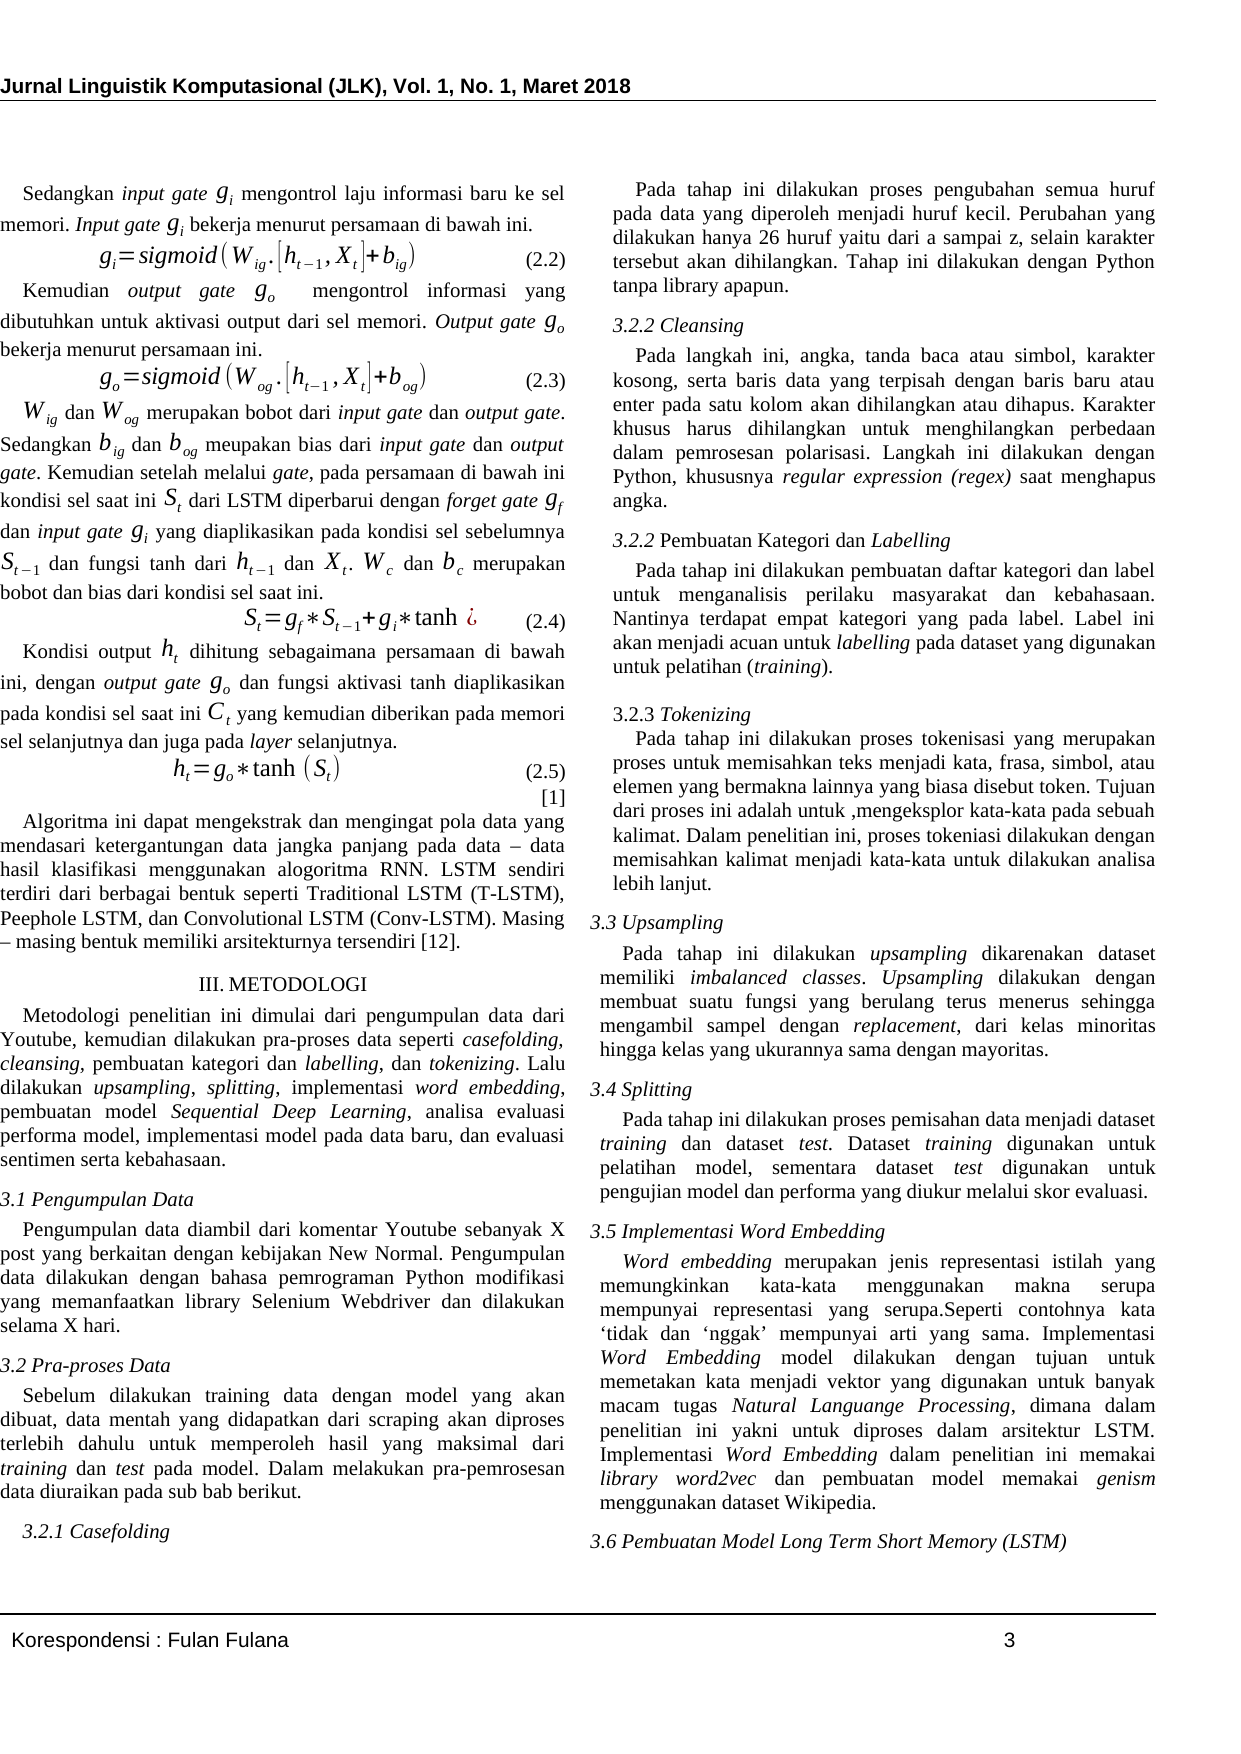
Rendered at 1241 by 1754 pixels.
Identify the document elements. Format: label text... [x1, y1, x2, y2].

subtitle 3.2.2 Pembuatan Kategori dan Labelling [613, 527, 1156, 552]
text (2.3) [0, 361, 565, 396]
text [1] [0, 785, 565, 809]
subtitle 3.2.1 Casefolding [22, 1519, 565, 1543]
text Word embedding merupakan jenis representasi istilah yang memungkinkan kata-kata menggunakan makna serupa mempunyai representasi yang serupa.Seperti contohnya kata ‘tidak dan ‘nggak’ mempunyai arti yang sama. Implementasi Word Embedding model dilakukan dengan tujuan untuk memetakan kata menjadi vektor yang digunakan untuk banyak macam tugas Natural Languange Processing, dimana dalam penelitian ini yakni untuk diproses dalam arsitektur LSTM. Implementasi Word Embedding dalam penelitian ini memakai library word2vec dan pembuatan model memakai genism menggunakan dataset Wikipedia. [599, 1249, 1156, 1514]
text Pada tahap ini dilakukan proses pengubahan semua huruf pada data yang diperoleh menjadi huruf kecil. Perubahan yang dilakukan hanya 26 huruf yaitu dari a sampai z, selain karakter tersebut akan dihilangkan. Tahap ini dilakukan dengan Python tanpa library apapun. [613, 177, 1156, 297]
text Pada tahap ini dilakukan upsampling dikarenakan dataset memiliki imbalanced classes. Upsampling dilakukan dengan membuat suatu fungsi yang berulang terus menerus sehingga mengambil sampel dengan replacement, dari kelas minoritas hingga kelas yang ukurannya sama dengan mayoritas. [599, 941, 1156, 1061]
subtitle METODOLOGI [0, 972, 565, 996]
text Algoritma ini dapat mengekstrak dan mengingat pola data yang mendasari ketergantungan data jangka panjang pada data – data hasil klasifikasi menggunakan alogoritma RNN. LSTM sendiri terdiri dari berbagai bentuk seperti Traditional LSTM (T-LSTM), Peephole LSTM, dan Convolutional LSTM (Conv-LSTM). Masing – masing bentuk memiliki arsitekturnya tersendiri [12]. [0, 809, 565, 953]
text Pada tahap ini dilakukan proses tokenisasi yang merupakan proses untuk memisahkan teks menjadi kata, frasa, simbol, atau elemen yang bermakna lainnya yang biasa disebut token. Tujuan dari proses ini adalah untuk ,mengeksplor kata-kata pada sebuah kalimat. Dalam penelitian ini, proses tokeniasi dilakukan dengan memisahkan kalimat menjadi kata-kata untuk dilakukan analisa lebih lanjut. [613, 726, 1156, 895]
text Sedangkan input gate mengontrol laju informasi baru ke sel memori. Input gate bekerja menurut persamaan di bawah ini. [0, 177, 565, 240]
text Pada tahap ini dilakukan pembuatan daftar kategori dan label untuk menganalisis perilaku masyarakat dan kebahasaan. Nantinya terdapat empat kategori yang pada label. Label ini akan menjadi acuan untuk labelling pada dataset yang digunakan untuk pelatihan (training). [613, 558, 1156, 678]
text Pengumpulan data diambil dari komentar Youtube sebanyak X post yang berkaitan dengan kebijakan New Normal. Pengumpulan data dilakukan dengan bahasa pemrograman Python modifikasi yang memanfaatkan library Selenium Webdriver dan dilakukan selama X hari. [0, 1217, 565, 1337]
text dan merupakan bobot dari input gate dan output gate. Sedangkan dan meupakan bias dari input gate dan output gate. Kemudian setelah melalui gate, pada persamaan di bawah ini kondisi sel saat ini dari LSTM diperbarui dengan forget gate dan input gate yang diaplikasikan pada kondisi sel sebelumnya dan fungsi tanh dari dan . dan merupakan bobot dan bias dari kondisi sel saat ini. [0, 396, 565, 604]
subtitle 3.3 Upsampling [590, 910, 1156, 934]
subtitle 3.5 Implementasi Word Embedding [590, 1219, 1156, 1243]
text Kemudian output gate mengontrol informasi yang dibutuhkan untuk aktivasi output dari sel memori. Output gate bekerja menurut persamaan ini. [0, 274, 565, 361]
subtitle 3.2 Pra-proses Data [0, 1353, 565, 1377]
text Pada tahap ini dilakukan proses pemisahan data menjadi dataset training dan dataset test. Dataset training digunakan untuk pelatihan model, sementara dataset test digunakan untuk pengujian model dan performa yang diukur melalui skor evaluasi. [599, 1107, 1156, 1203]
text Sebelum dilakukan training data dengan model yang akan dibuat, data mentah yang didapatkan dari scraping akan diproses terlebih dahulu untuk memperoleh hasil yang maksimal dari training dan test pada model. Dalam melakukan pra-pemrosesan data diuraikan pada sub bab berikut. [0, 1383, 565, 1503]
text (2.4) [0, 604, 565, 635]
text (2.5) [0, 753, 565, 785]
subtitle 3.2.2 Cleansing [613, 313, 1156, 337]
text 3.2.3 Tokenizing [613, 702, 1156, 726]
text (2.2) [0, 240, 565, 274]
subtitle 3.4 Splitting [590, 1077, 1156, 1101]
subtitle 3.1 Pengumpulan Data [0, 1187, 565, 1211]
text Pada langkah ini, angka, tanda baca atau simbol, karakter kosong, serta baris data yang terpisah dengan baris baru atau enter pada satu kolom akan dihilangkan atau dihapus. Karakter khusus harus dihilangkan untuk menghilangkan perbedaan dalam pemrosesan polarisasi. Langkah ini dilakukan dengan Python, khususnya regular expression (regex) saat menghapus angka. [613, 343, 1156, 512]
text Kondisi output dihitung sebagaimana persamaan di bawah ini, dengan output gate dan fungsi aktivasi tanh diaplikasikan pada kondisi sel saat ini yang kemudian diberikan pada memori sel selanjutnya dan juga pada layer selanjutnya. [0, 635, 565, 753]
subtitle 3.6 Pembuatan Model Long Term Short Memory (LSTM) [590, 1529, 1156, 1553]
text Metodologi penelitian ini dimulai dari pengumpulan data dari Youtube, kemudian dilakukan pra-proses data seperti casefolding, cleansing, pembuatan kategori dan labelling, dan tokenizing. Lalu dilakukan upsampling, splitting, implementasi word embedding, pembuatan model Sequential Deep Learning, analisa evaluasi performa model, implementasi model pada data baru, dan evaluasi sentimen serta kebahasaan. [0, 1003, 565, 1171]
